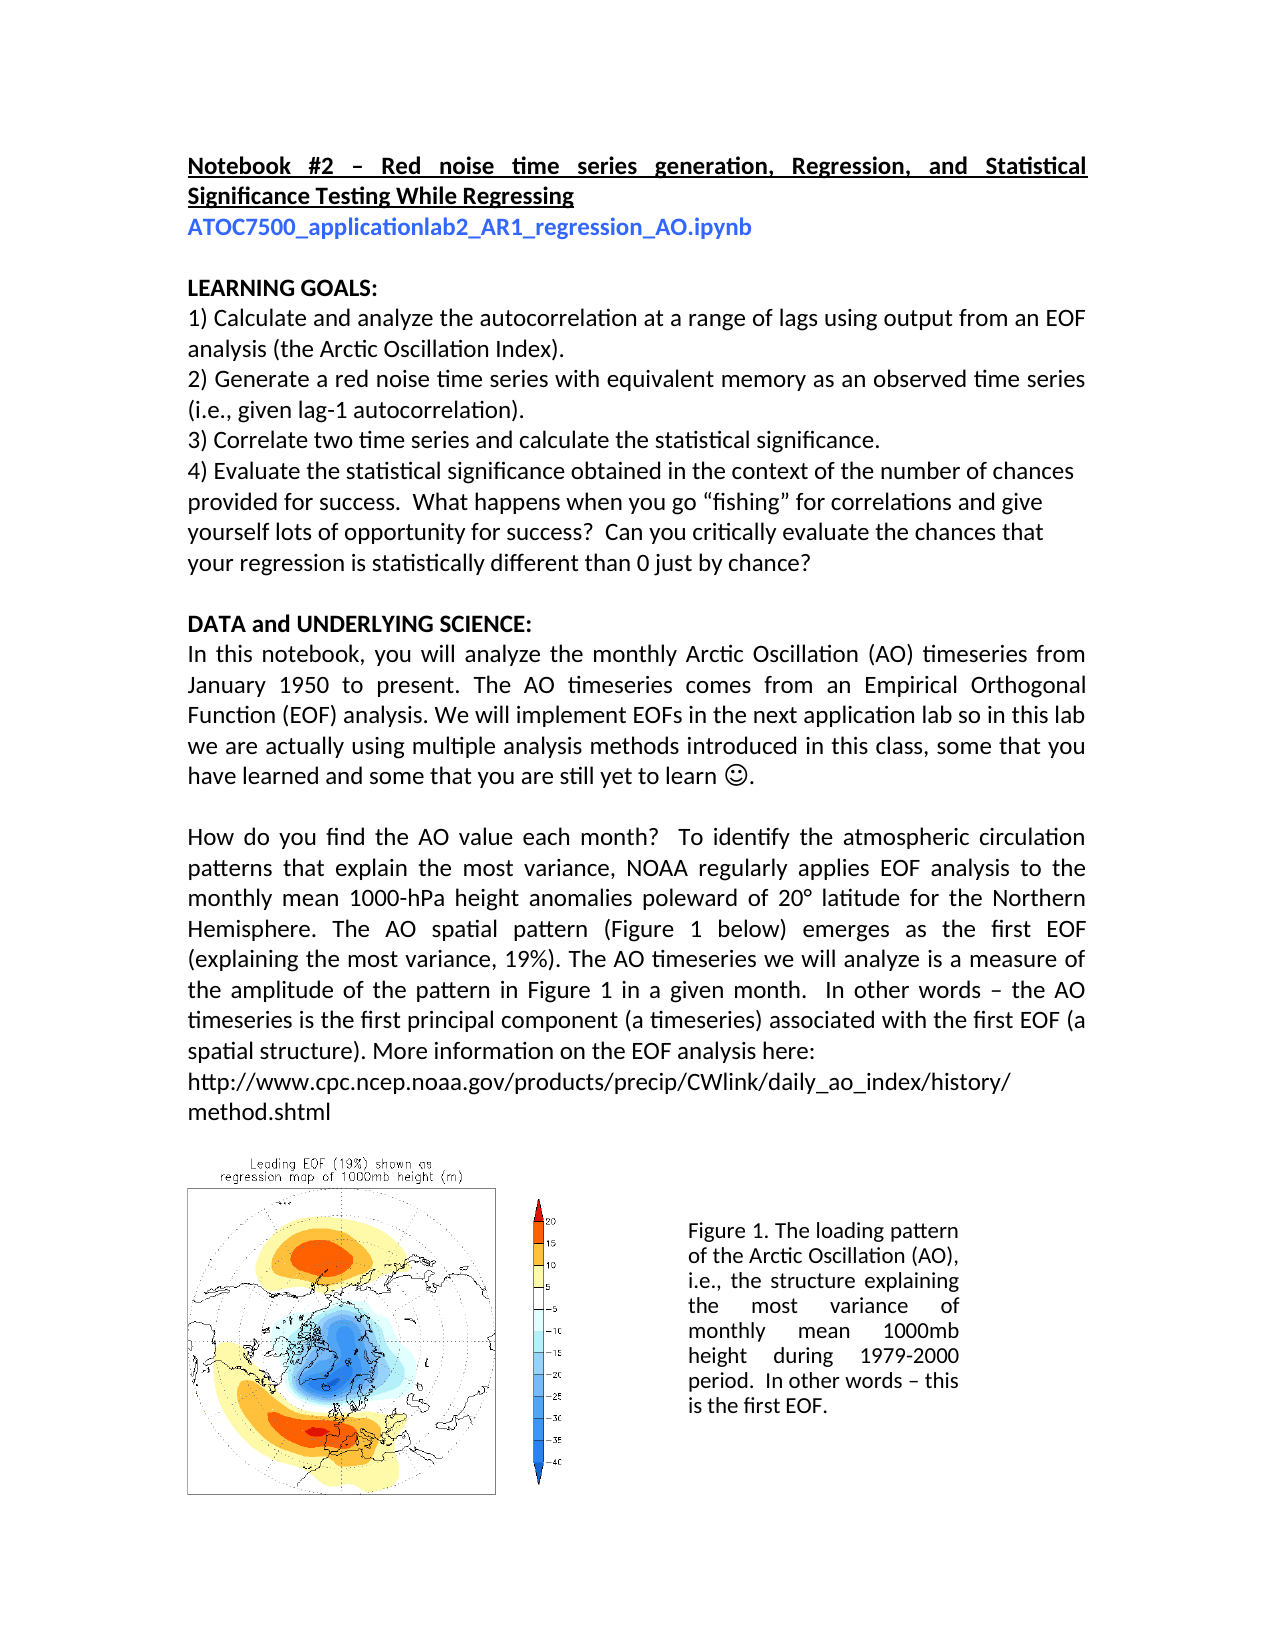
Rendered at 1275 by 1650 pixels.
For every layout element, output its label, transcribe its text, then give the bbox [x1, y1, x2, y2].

text ATOC7500_applicationlab2_AR1_regression_AO.ipynb [187, 211, 1087, 242]
text DATA and UNDERLYING SCIENCE: [187, 608, 1087, 638]
text http://www.cpc.ncep.noaa.gov/products/precip/CWlink/daily_ao_index/history/method.shtml [187, 1066, 1087, 1127]
text 2) Generate a red noise time series with equivalent memory as an observed time series (i.e., given lag-1 autocorrelation). [187, 364, 1087, 425]
text How do you find the AO value each month? To identify the atmospheric circulation patterns that explain the most variance, NOAA regularly applies EOF analysis to the monthly mean 1000-hPa height anomalies poleward of 20° latitude for the Northern Hemisphere. The AO spatial pattern (Figure 1 below) emerges as the first EOF (explaining the most variance, 19%). The AO timeseries we will analyze is a measure of the amplitude of the pattern in Figure 1 in a given month. In other words – the AO timeseries is the first principal component (a timeseries) associated with the first EOF (a spatial structure). More information on the EOF analysis here: [187, 821, 1087, 1066]
text Notebook #2 – Red noise time series generation, Regression, and Statistical Significance Testing While Regressing [187, 150, 1087, 176]
text 4) Evaluate the statistical significance obtained in the context of the number of chances provided for success. What happens when you go “fishing” for correlations and give yourself lots of opportunity for success? Can you critically evaluate the chances that your regression is statistically different than 0 just by chance? [187, 455, 1087, 577]
text 3) Correlate two time series and calculate the statistical significance. [187, 425, 1087, 455]
text LEARNING GOALS: [187, 272, 1087, 303]
text Notebook #2 – Red noise time series generation, Regression, and Statistical Significance Testing While Regressing [187, 177, 1087, 211]
picture [187, 1157, 562, 1495]
text In this notebook, you will analyze the monthly Arctic Oscillation (AO) timeseries from January 1950 to present. The AO timeseries comes from an Empirical Orthogonal Function (EOF) analysis. We will implement EOFs in the next application lab so in this lab we are actually using multiple analysis methods introduced in this class, some that you have learned and some that you are still yet to learn ☺. [187, 638, 1087, 791]
text 1) Calculate and analyze the autocorrelation at a range of lags using output from an EOF analysis (the Arctic Oscillation Index). [187, 303, 1087, 364]
